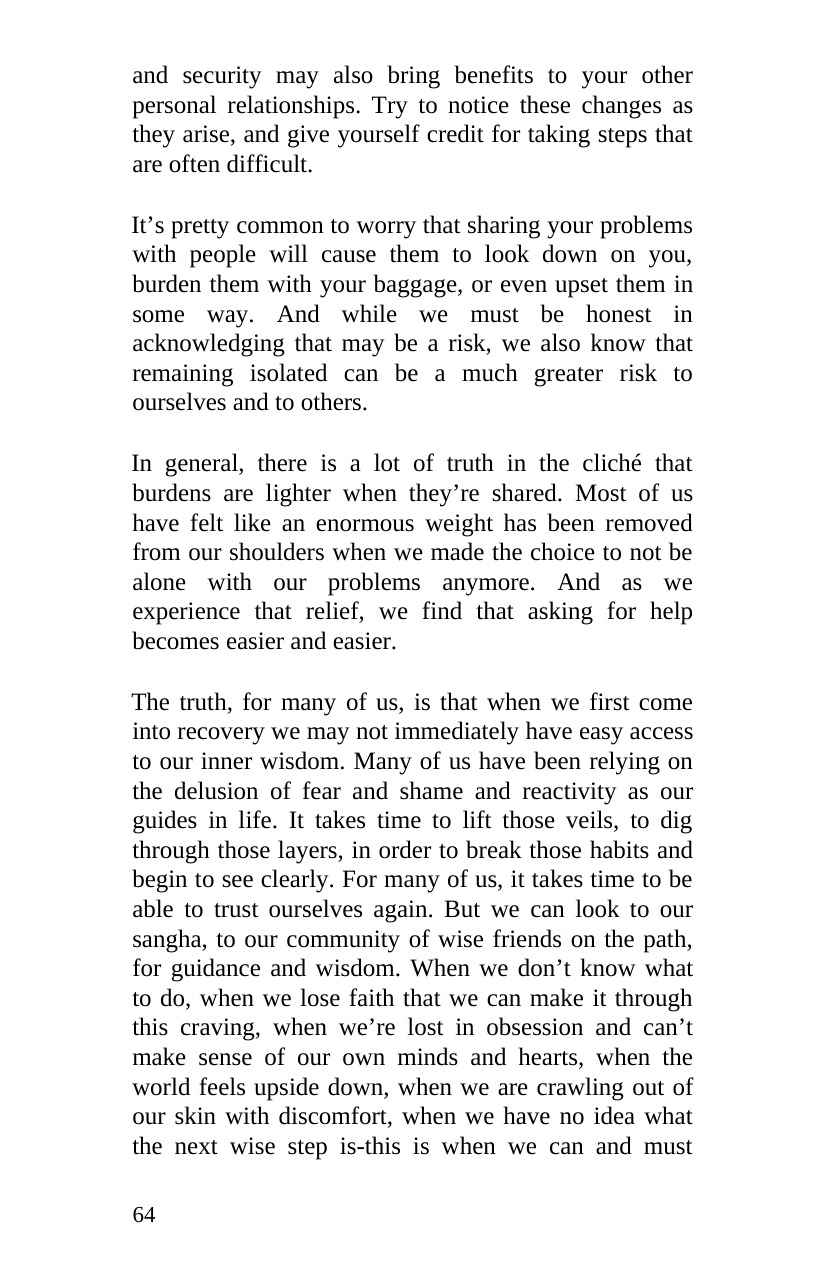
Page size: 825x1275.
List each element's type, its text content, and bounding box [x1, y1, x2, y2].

text In general, there is a lot of truth in the cliché that burdens are lighter when they’re shared. Most of us have felt like an enormous weight has been removed from our shoulders when we made the choice to not be alone with our problems anymore. And as we experience that relief, we find that asking for help becomes easier and easier. [131, 448, 693, 655]
text It’s pretty common to worry that sharing your problems with people will cause them to look down on you, burden them with your baggage, or even upset them in some way. And while we must be honest in acknowledging that may be a risk, we also know that remaining isolated can be a much greater risk to ourselves and to others. [131, 210, 693, 416]
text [131, 60, 693, 178]
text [131, 687, 693, 1159]
